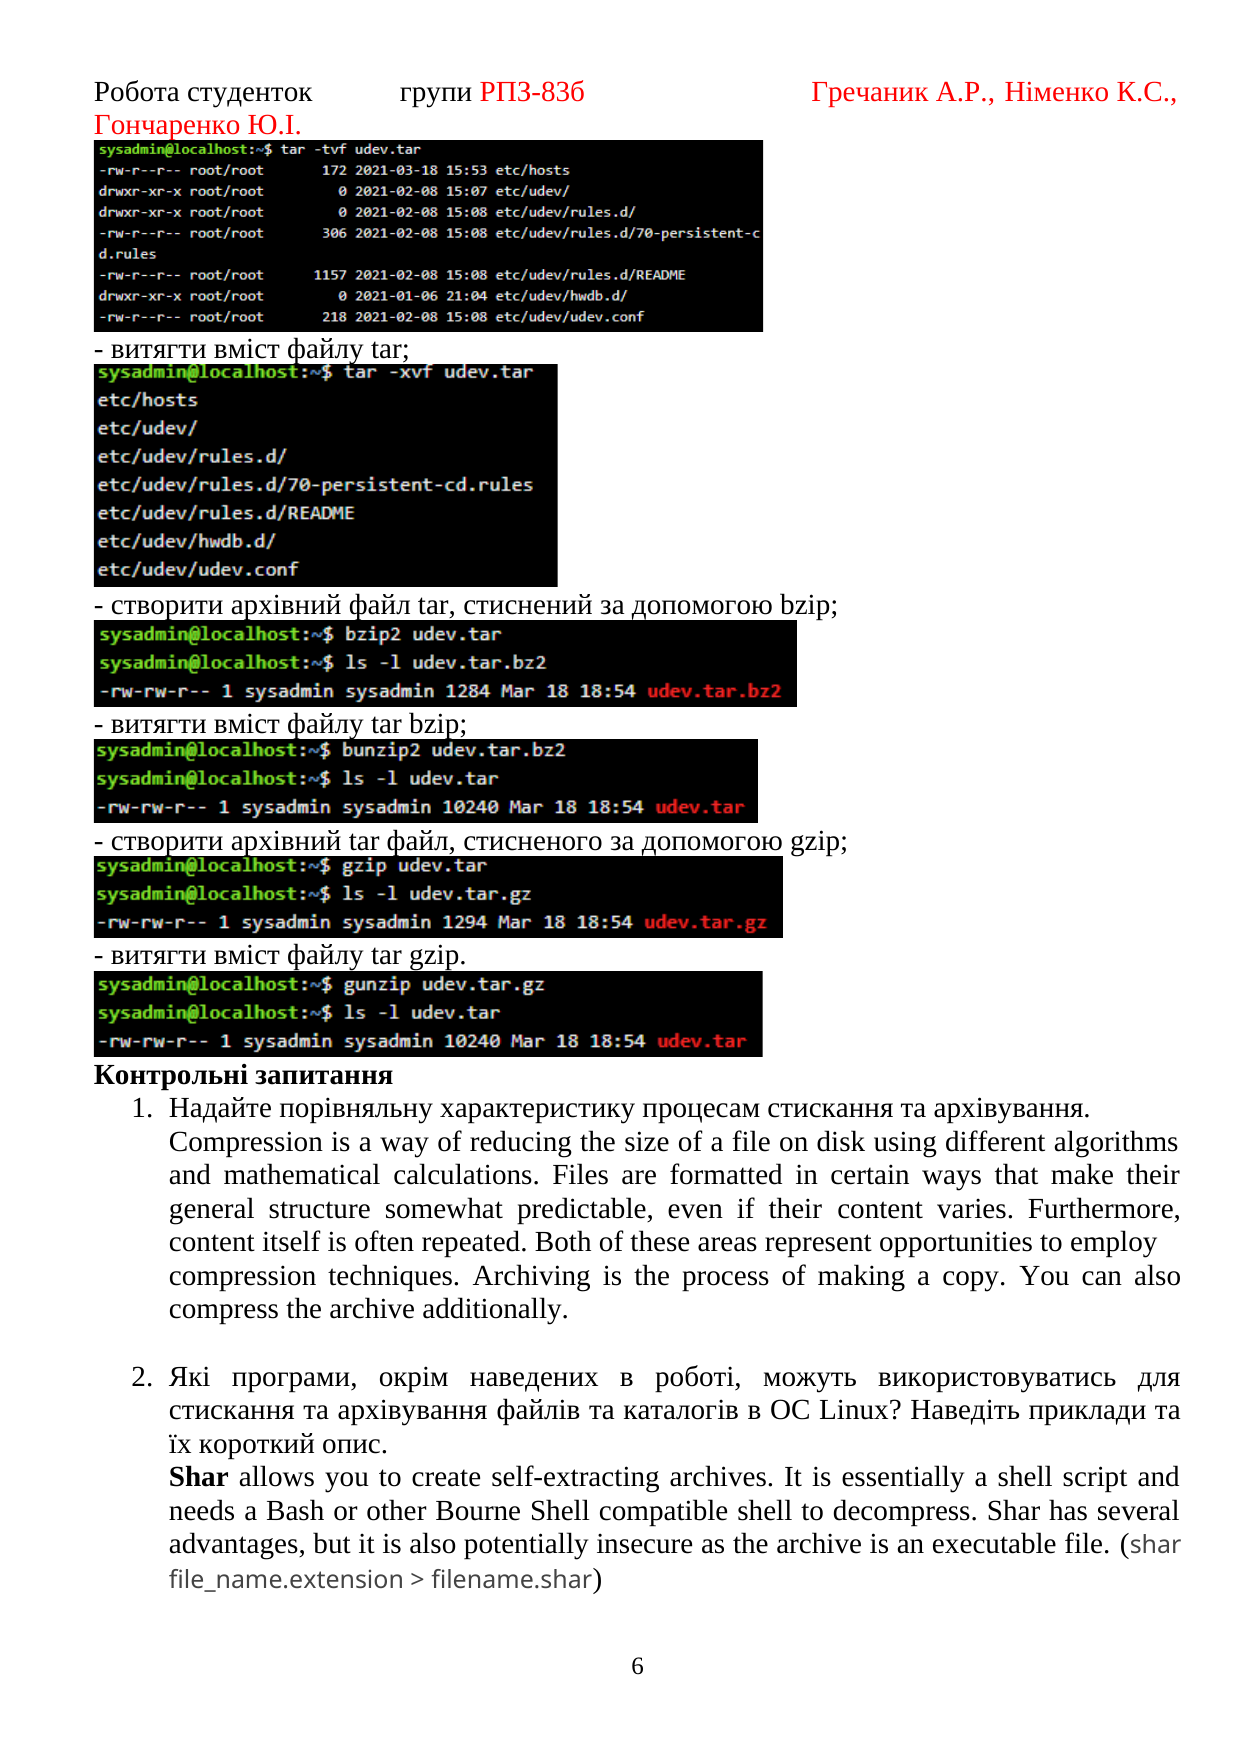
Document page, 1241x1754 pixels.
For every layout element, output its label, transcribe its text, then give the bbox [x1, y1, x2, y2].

list Compression is a way of reducing the size of a file on disk using different algorithms and mathematical calculations. Files are formatted in certain ways that make their general structure somewhat predictable, even if their content varies. Furthermore, content itself is often repeated. Both of these areas represent opportunities to employ [169, 1124, 1181, 1258]
picture [93, 620, 797, 707]
text - створити архівний tar файл, стисненого за допомогою gzip; [94, 823, 1181, 856]
text - створити архівний файл tar, стиснений за допомогою bzip; [94, 587, 1181, 620]
list compression techniques. Archiving is the process of making a copy. You can also compress the archive additionally. [169, 1258, 1181, 1325]
picture [93, 739, 758, 823]
list Shar allows you to create self-extracting archives. It is essentially a shell script and needs a Bash or other Bourne Shell compatible shell to decompress. Shar has several advantages, but it is also potentially insecure as the archive is an executable file. (shar file_name.extension > filename.shar) [169, 1459, 1181, 1596]
list Надайте порівняльну характеристику процесам стискання та архівування. [131, 1090, 1181, 1124]
text - витягти вміст файлу tar gzip. [94, 937, 1181, 971]
text - витягти вміст файлу tar bzip; [94, 706, 1181, 740]
picture [93, 856, 783, 938]
text Контрольні запитання [94, 1057, 1181, 1090]
picture [93, 140, 764, 332]
picture [93, 364, 558, 587]
text - витягти вміст файлу tar; [94, 331, 1181, 365]
list Які програми, окрім наведених в роботі, можуть використовуватись для стискання та архівування файлів та каталогів в ОС Linux? Наведіть приклади та їх короткий опис. [131, 1359, 1181, 1459]
picture [93, 971, 763, 1057]
